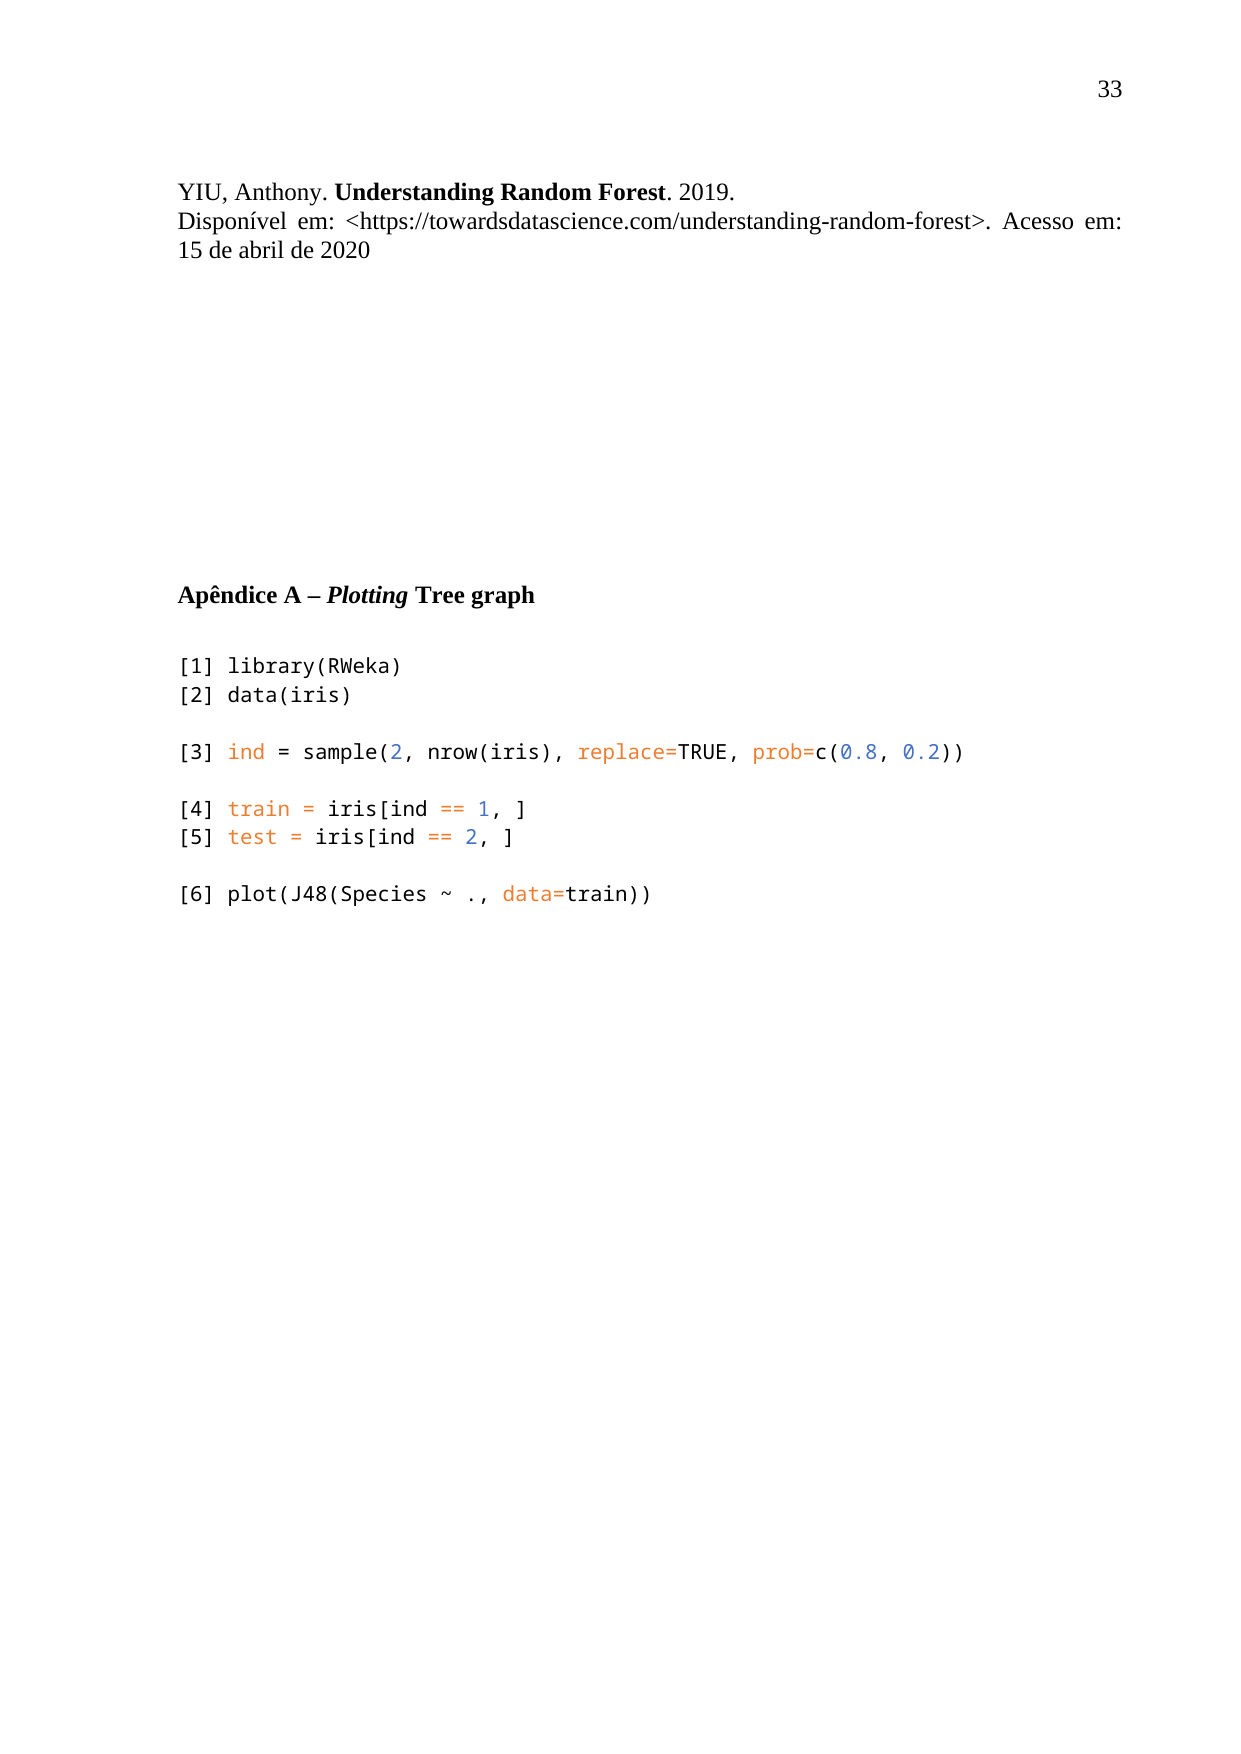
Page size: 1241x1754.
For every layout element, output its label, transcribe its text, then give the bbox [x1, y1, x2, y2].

list Disponível em: <https://towardsdatascience.com/understanding-random-forest>. Acesso em: 15 de abril de 2020 [177, 206, 1122, 263]
list Apêndice A – Plotting Tree graph [177, 580, 1122, 608]
list [2] data(iris) [177, 680, 1122, 708]
list [3] ind = sample(2, nrow(iris), replace=TRUE, prob=c(0.8, 0.2)) [177, 737, 1122, 765]
list [4] train = iris[ind == 1, ] [177, 794, 1122, 822]
list [6] plot(J48(Species ~ ., data=train)) [177, 879, 1122, 907]
list YIU, Anthony. Understanding Random Forest. 2019. [177, 177, 1122, 206]
list [1] library(RWeka) [177, 652, 1122, 680]
list [5] test = iris[ind == 2, ] [177, 822, 1122, 851]
